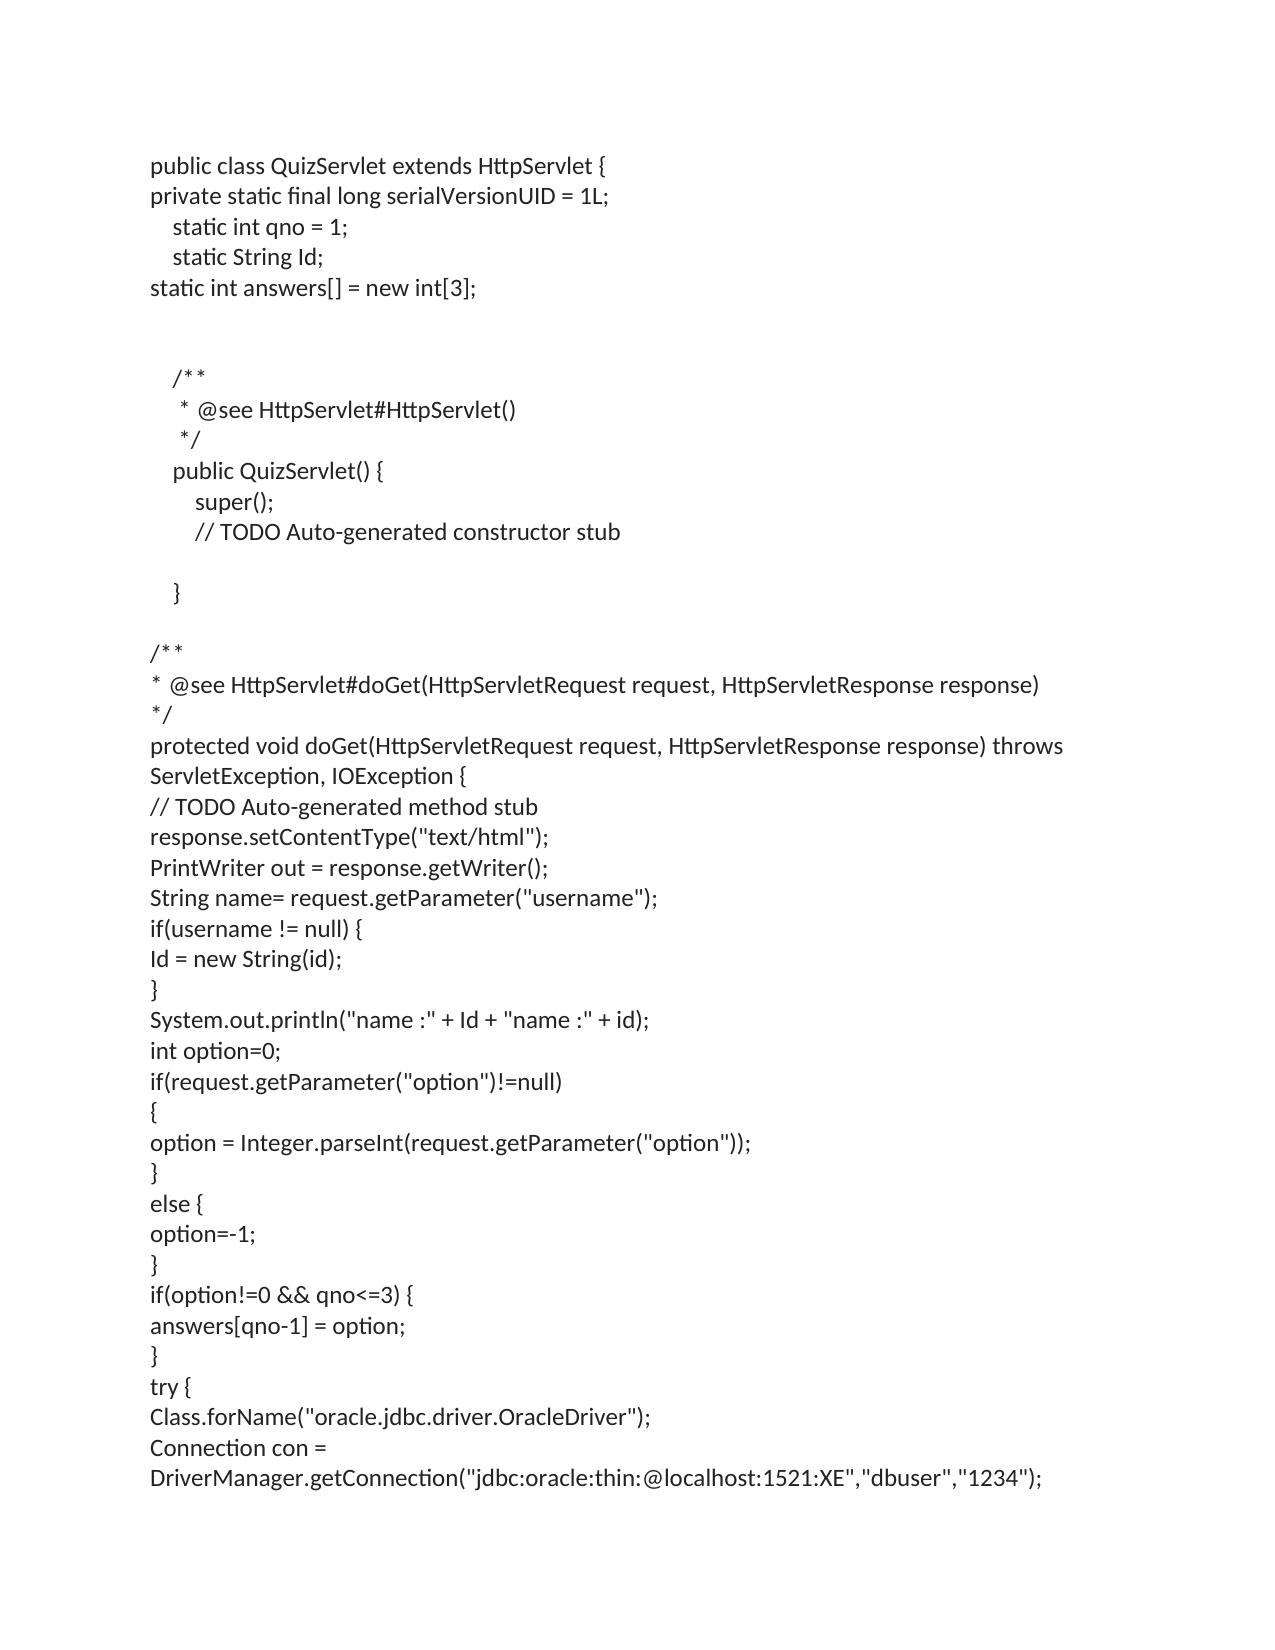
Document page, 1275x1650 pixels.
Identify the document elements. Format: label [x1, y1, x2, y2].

text [150, 150, 1125, 1493]
